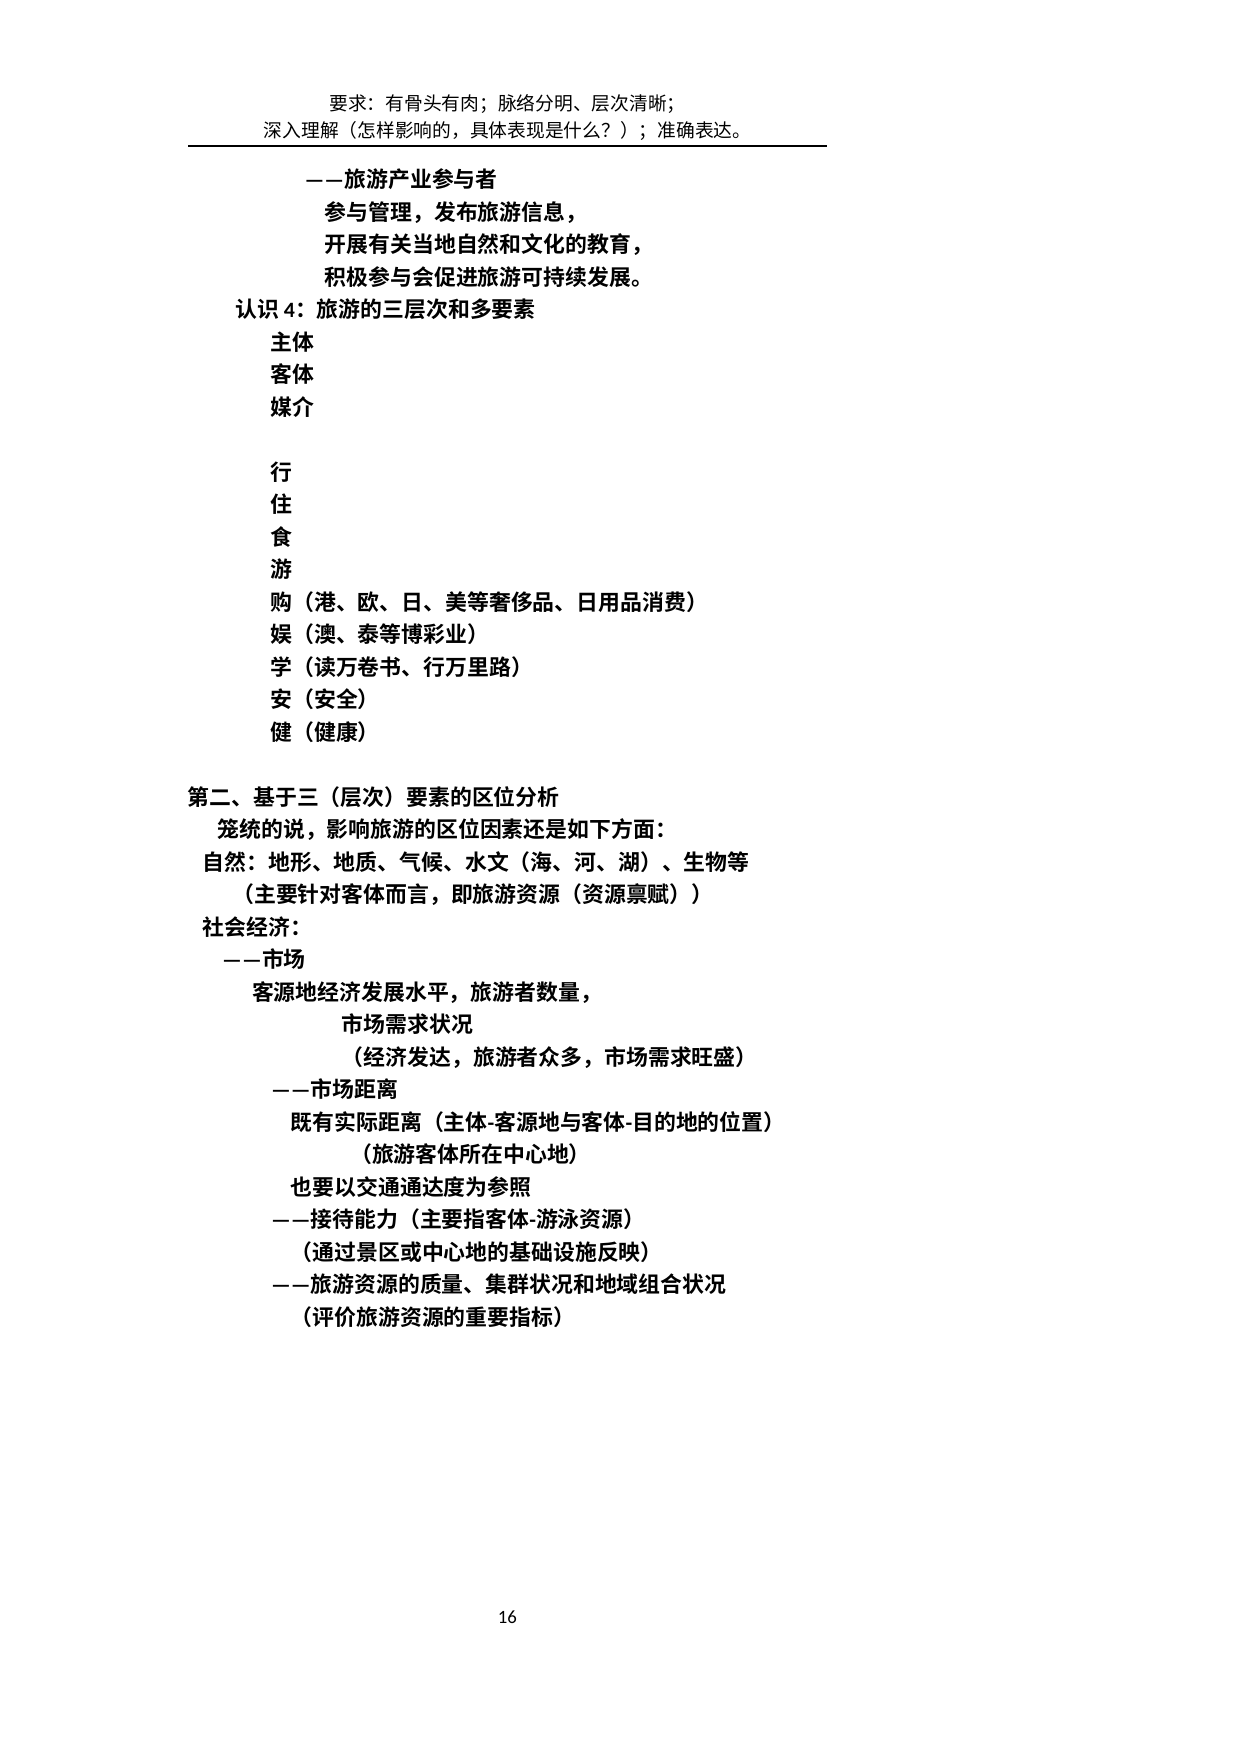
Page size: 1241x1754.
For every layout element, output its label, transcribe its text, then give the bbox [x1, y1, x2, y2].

text 健（健康） [187, 714, 827, 747]
text 积极参与会促进旅游可持续发展。 [187, 259, 827, 292]
text 开展有关当地自然和文化的教育， [187, 227, 827, 259]
text （旅游客体所在中心地） [187, 1137, 827, 1169]
text 娱（澳、泰等博彩业） [187, 617, 827, 649]
text ——市场距离 [187, 1072, 827, 1104]
text ——市场 [187, 942, 827, 974]
text ——接待能力（主要指客体-游泳资源） [187, 1202, 827, 1234]
text 市场需求状况 [187, 1007, 827, 1039]
text 客体 [187, 357, 827, 389]
text 主体 [187, 324, 827, 357]
text 客源地经济发展水平，旅游者数量， [187, 974, 827, 1007]
text 媒介 [187, 389, 827, 422]
text （主要针对客体而言，即旅游资源（资源禀赋）） [187, 877, 827, 909]
text 学（读万卷书、行万里路） [187, 649, 827, 682]
text 自然：地形、地质、气候、水文（海、河、湖）、生物等 [187, 844, 827, 877]
text 社会经济： [187, 909, 827, 942]
text 游 [187, 552, 827, 584]
text 行 [187, 454, 827, 487]
text 也要以交通通达度为参照 [187, 1169, 827, 1202]
text （经济发达，旅游者众多，市场需求旺盛） [187, 1039, 827, 1072]
text ——旅游资源的质量、集群状况和地域组合状况 [187, 1267, 827, 1299]
text ——旅游产业参与者 [187, 162, 827, 194]
text 第二、基于三（层次）要素的区位分析 [187, 779, 827, 812]
text （评价旅游资源的重要指标） [187, 1299, 827, 1332]
text 既有实际距离（主体-客源地与客体-目的地的位置） [187, 1104, 827, 1137]
text 笼统的说，影响旅游的区位因素还是如下方面： [187, 812, 827, 844]
text 安（安全） [187, 682, 827, 714]
text 认识4：旅游的三层次和多要素 [187, 292, 827, 324]
text 住 [187, 487, 827, 519]
text 食 [187, 519, 827, 552]
text 购（港、欧、日、美等奢侈品、日用品消费） [187, 584, 827, 617]
text （通过景区或中心地的基础设施反映） [187, 1234, 827, 1267]
text 参与管理，发布旅游信息， [187, 194, 827, 227]
